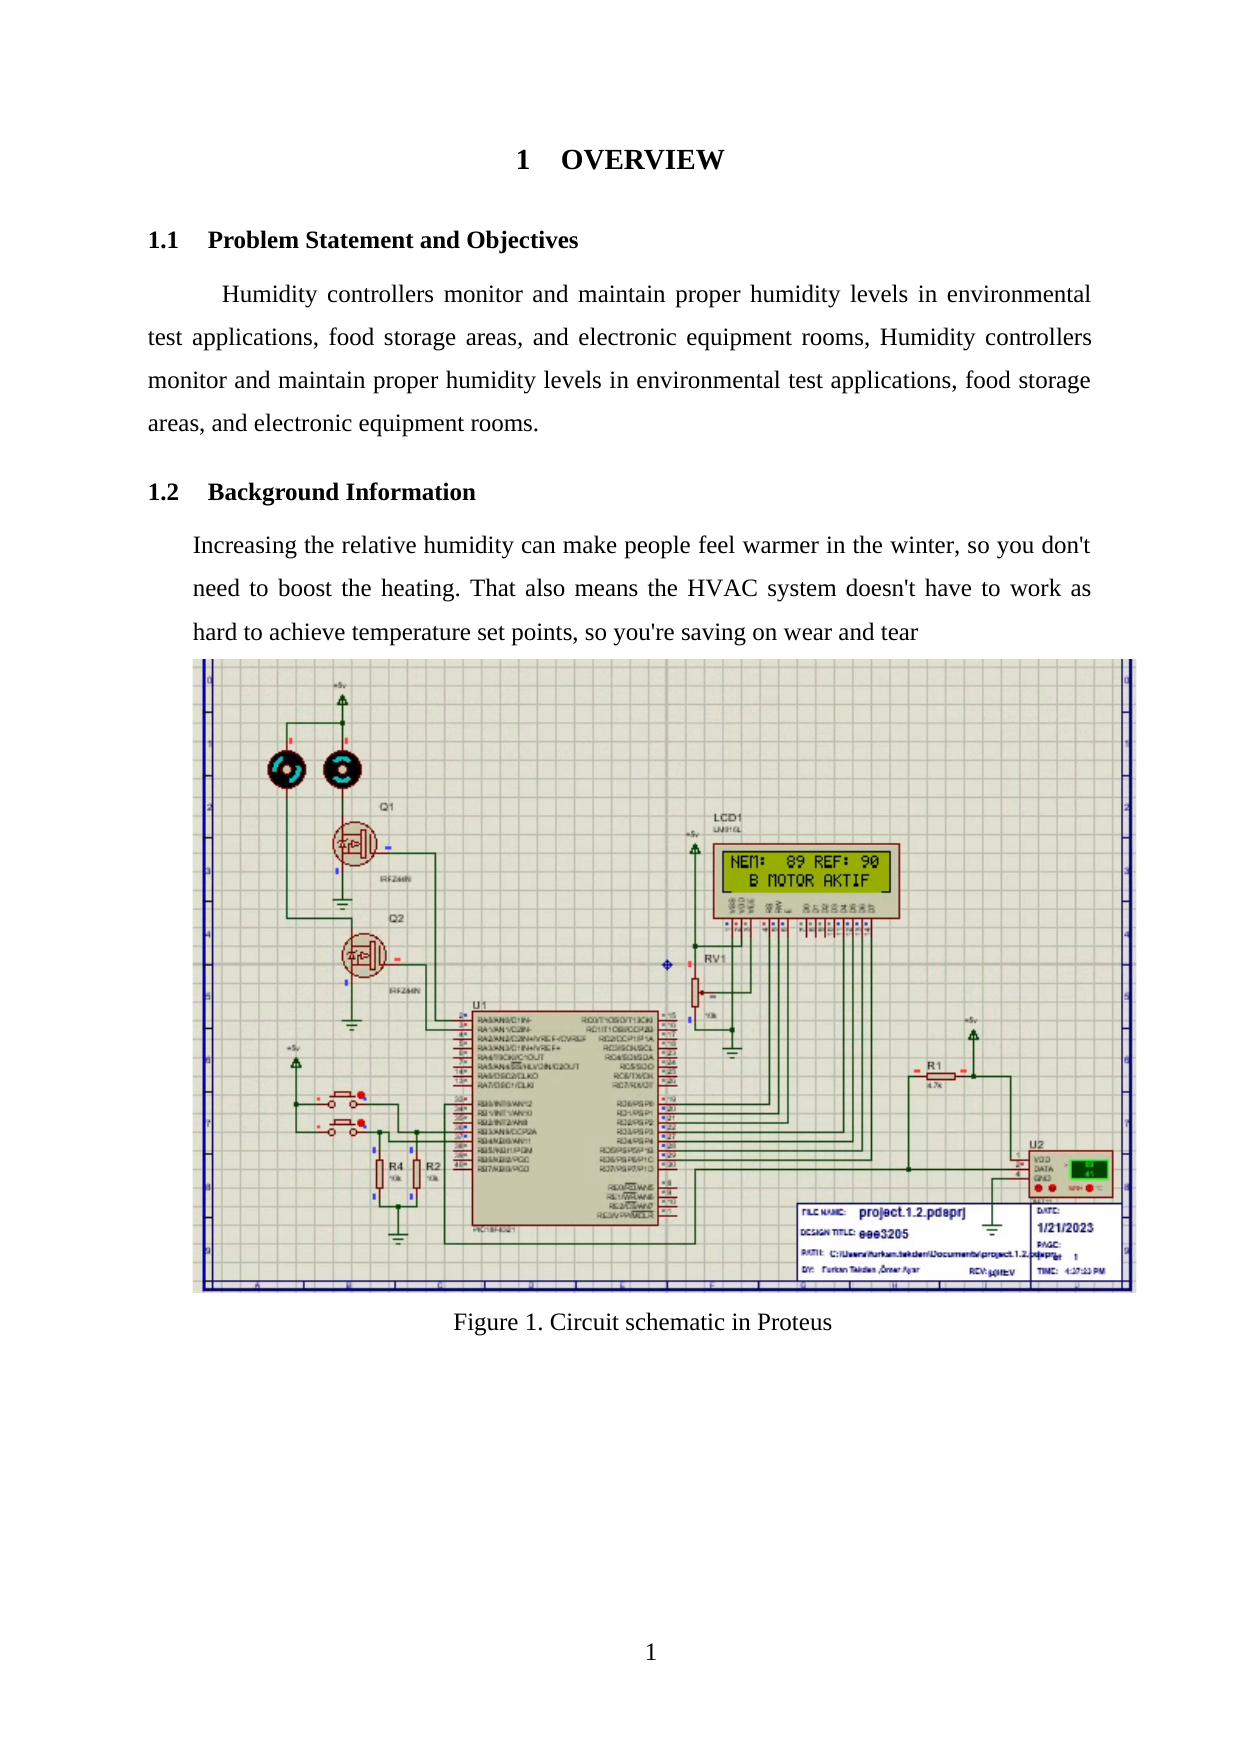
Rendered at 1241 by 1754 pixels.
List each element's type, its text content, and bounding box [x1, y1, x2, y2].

subtitle Background Information [148, 477, 1092, 505]
subtitle OVERVIEW [148, 142, 1092, 175]
text Humidity controllers monitor and maintain proper humidity levels in environmental test applications, food storage areas, and electronic equipment rooms, Humidity controllers monitor and maintain proper humidity levels in environmental test applications, food storage areas, and electronic equipment rooms. [148, 279, 1092, 437]
picture [192, 659, 1137, 1293]
list Increasing the relative humidity can make people feel warmer in the winter, so you don't need to boost the heating. That also means the HVAC system doesn't have to work as hard to achieve temperature set points, so you're saving on wear and tear [193, 530, 1092, 645]
subtitle Problem Statement and Objectives [148, 225, 1092, 254]
list Figure 1. Circuit schematic in Proteus [193, 1307, 1092, 1336]
